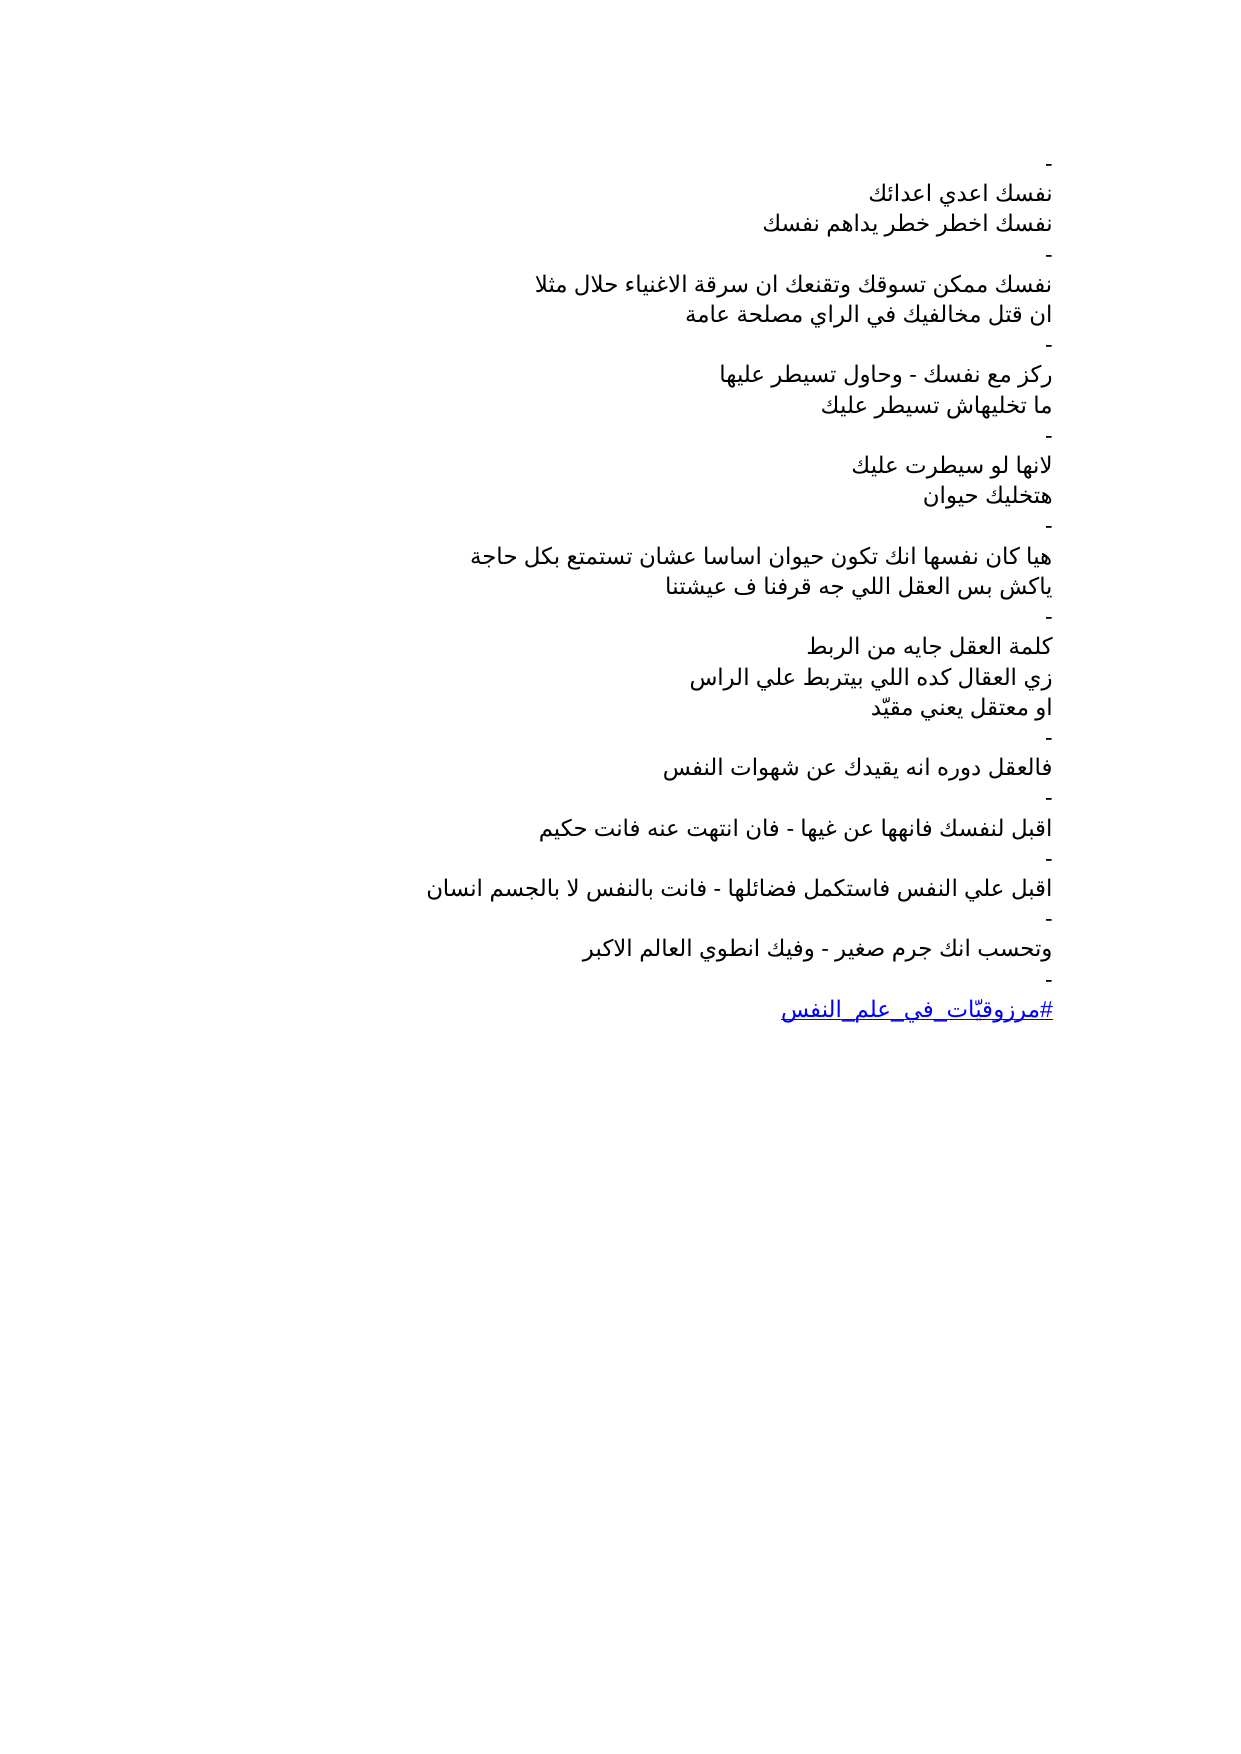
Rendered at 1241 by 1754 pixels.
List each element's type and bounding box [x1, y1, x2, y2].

text [187, 150, 1053, 1022]
